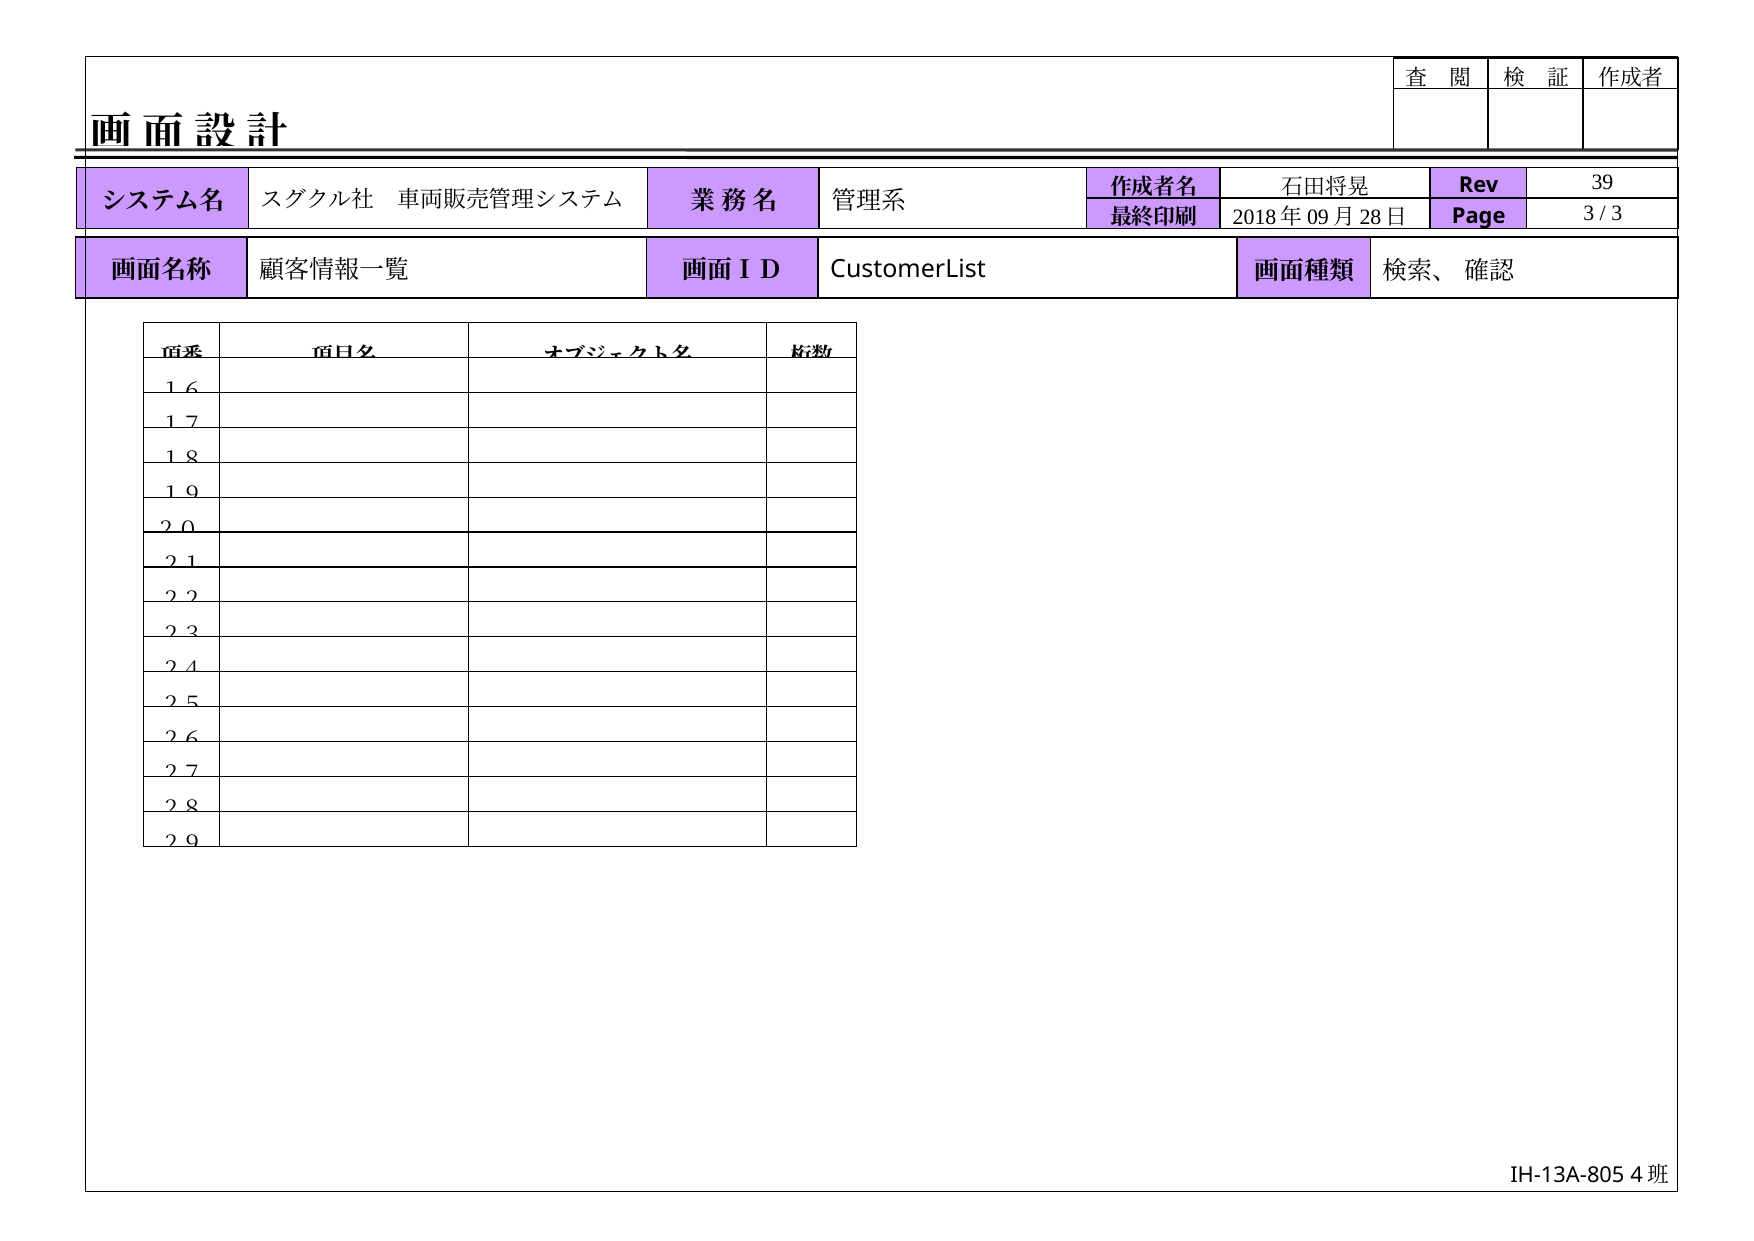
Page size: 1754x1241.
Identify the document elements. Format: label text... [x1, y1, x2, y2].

table_cell ２８ [144, 777, 219, 811]
table_cell [469, 812, 766, 846]
table_cell ２３ [144, 602, 219, 636]
table_header 桁数 [767, 323, 856, 357]
table_cell [469, 533, 766, 566]
table_cell [469, 672, 766, 706]
table_cell [767, 463, 856, 497]
table_cell [220, 358, 468, 392]
table_cell [220, 428, 468, 462]
table_cell ２７ [144, 742, 219, 776]
table_cell [220, 568, 468, 601]
table_cell [220, 707, 468, 741]
table_cell [220, 742, 468, 776]
table_cell [767, 358, 856, 392]
table_header 項目名 [220, 323, 468, 357]
table_cell [469, 602, 766, 636]
table_cell [767, 533, 856, 566]
table_cell [469, 568, 766, 601]
table_cell [469, 637, 766, 671]
table_cell １７ [144, 393, 219, 427]
table_cell [469, 358, 766, 392]
table_header オブジェクト名 [469, 323, 766, 357]
table_cell ２５ [144, 672, 219, 706]
table_cell [767, 568, 856, 601]
table_cell [220, 812, 468, 846]
table_cell ２４ [144, 637, 219, 671]
table_header 項番 [144, 323, 219, 357]
table_cell [767, 428, 856, 462]
table_cell １６ [144, 358, 219, 392]
table_cell [469, 463, 766, 497]
table_cell ２０ [144, 498, 219, 531]
table_cell [469, 393, 766, 427]
table_cell [220, 498, 468, 531]
table_cell [469, 742, 766, 776]
table_cell [767, 672, 856, 706]
table_cell [220, 463, 468, 497]
table_cell [469, 777, 766, 811]
table_cell [220, 602, 468, 636]
table_cell [767, 707, 856, 741]
table_cell [220, 393, 468, 427]
table_cell [767, 393, 856, 427]
table_cell [469, 428, 766, 462]
table_cell １９ [144, 463, 219, 497]
table_cell [767, 498, 856, 531]
table_cell [469, 707, 766, 741]
table_cell [767, 602, 856, 636]
table_cell ２２ [144, 568, 219, 601]
table_cell [469, 498, 766, 531]
table_cell [220, 672, 468, 706]
table_cell １８ [144, 428, 219, 462]
table_cell ２１ [144, 533, 219, 566]
table_cell ２６ [144, 707, 219, 741]
table_cell [220, 637, 468, 671]
table_cell [767, 777, 856, 811]
table_cell ２９ [144, 812, 219, 846]
table_cell [220, 777, 468, 811]
table_cell [220, 533, 468, 566]
table_cell [767, 742, 856, 776]
table_cell [767, 637, 856, 671]
table_cell [767, 812, 856, 846]
